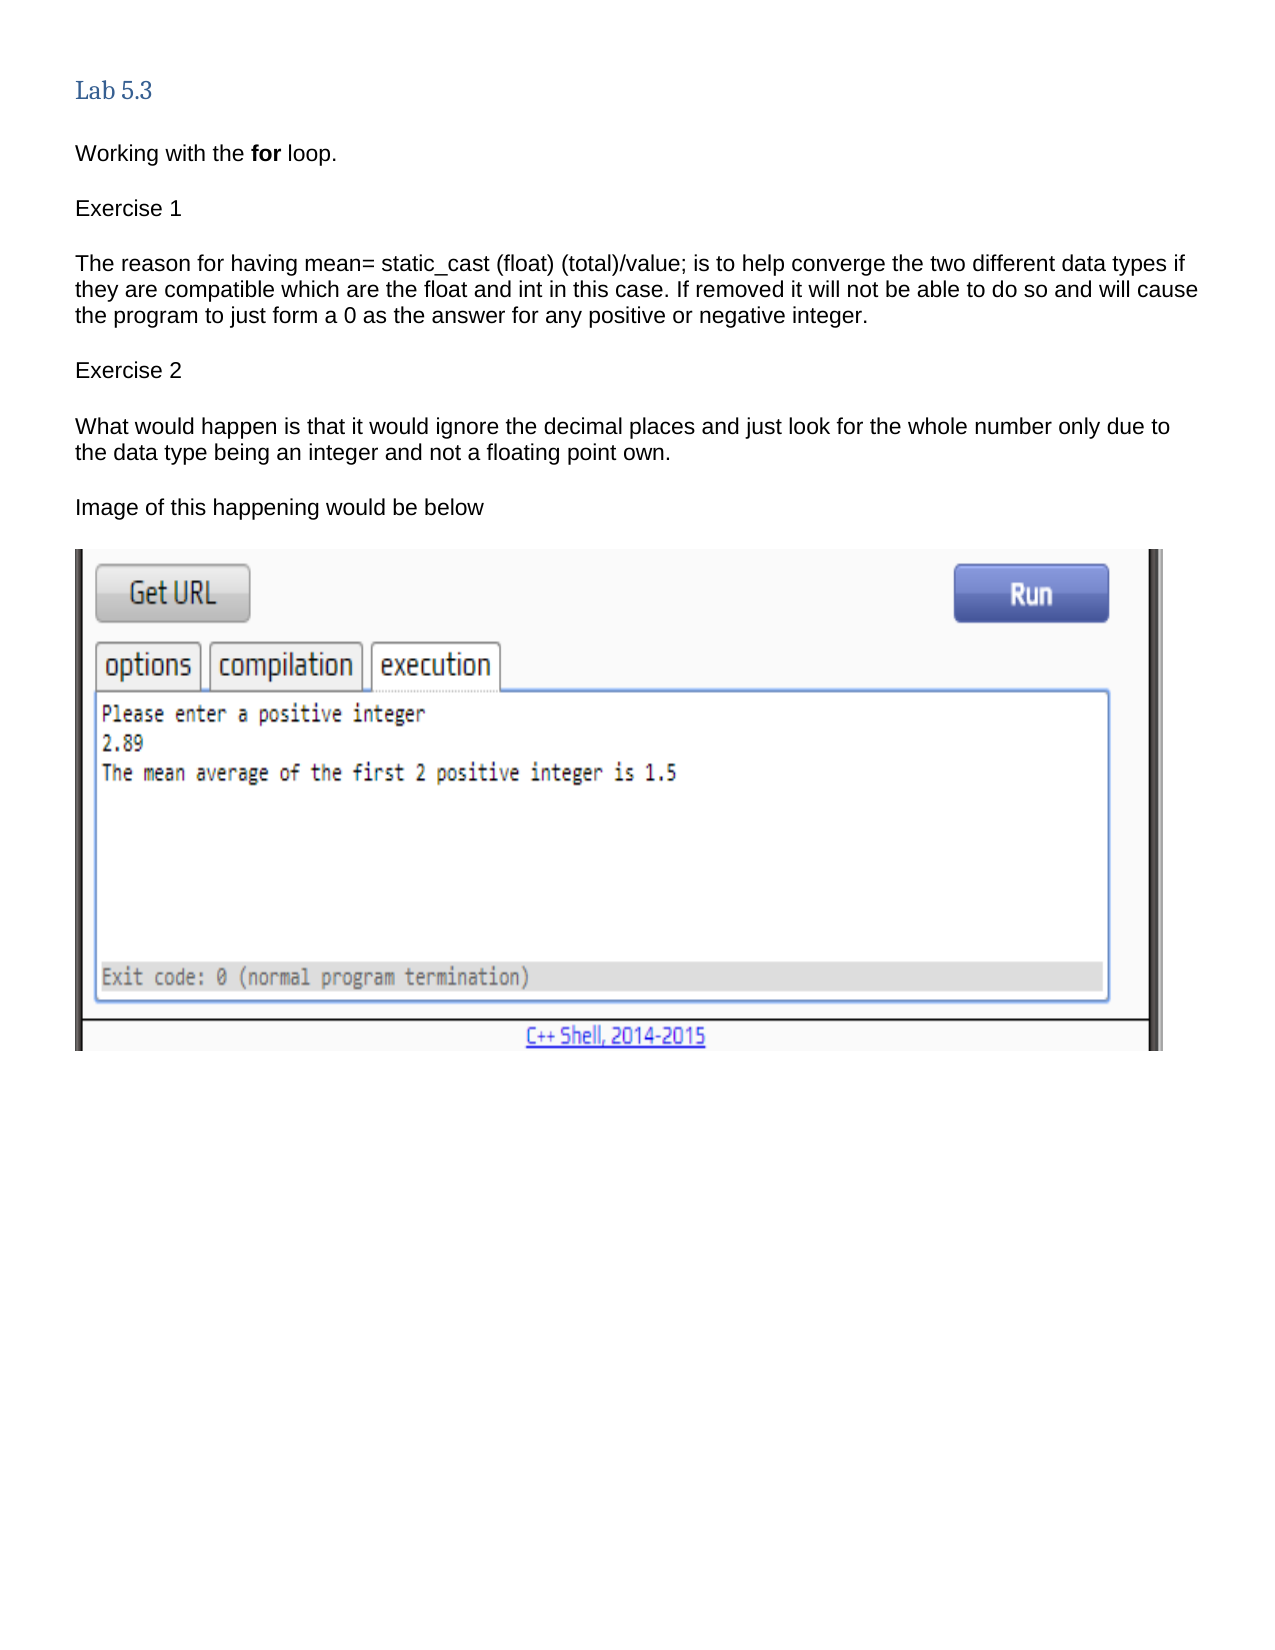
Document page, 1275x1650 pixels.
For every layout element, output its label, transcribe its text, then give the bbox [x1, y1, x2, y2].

picture [75, 549, 1163, 1051]
text The reason for having mean= static_cast (float) (total)/value; is to help converge the two different data types if they are compatible which are the float and int in this case. If removed it will not be able to do so and will cause the program to just form a 0 as the answer for any positive or negative integer. [75, 250, 1200, 329]
subtitle Lab 5.3 [75, 75, 1200, 106]
text Working with the for loop. [75, 139, 1200, 166]
text What would happen is that it would ignore the decimal places and just look for the whole number only due to the data type being an integer and not a floating point own. [75, 413, 1200, 465]
text Exercise 1 [75, 194, 1200, 221]
text Exercise 2 [75, 357, 1200, 384]
text Image of this happening would be below [75, 494, 1200, 520]
